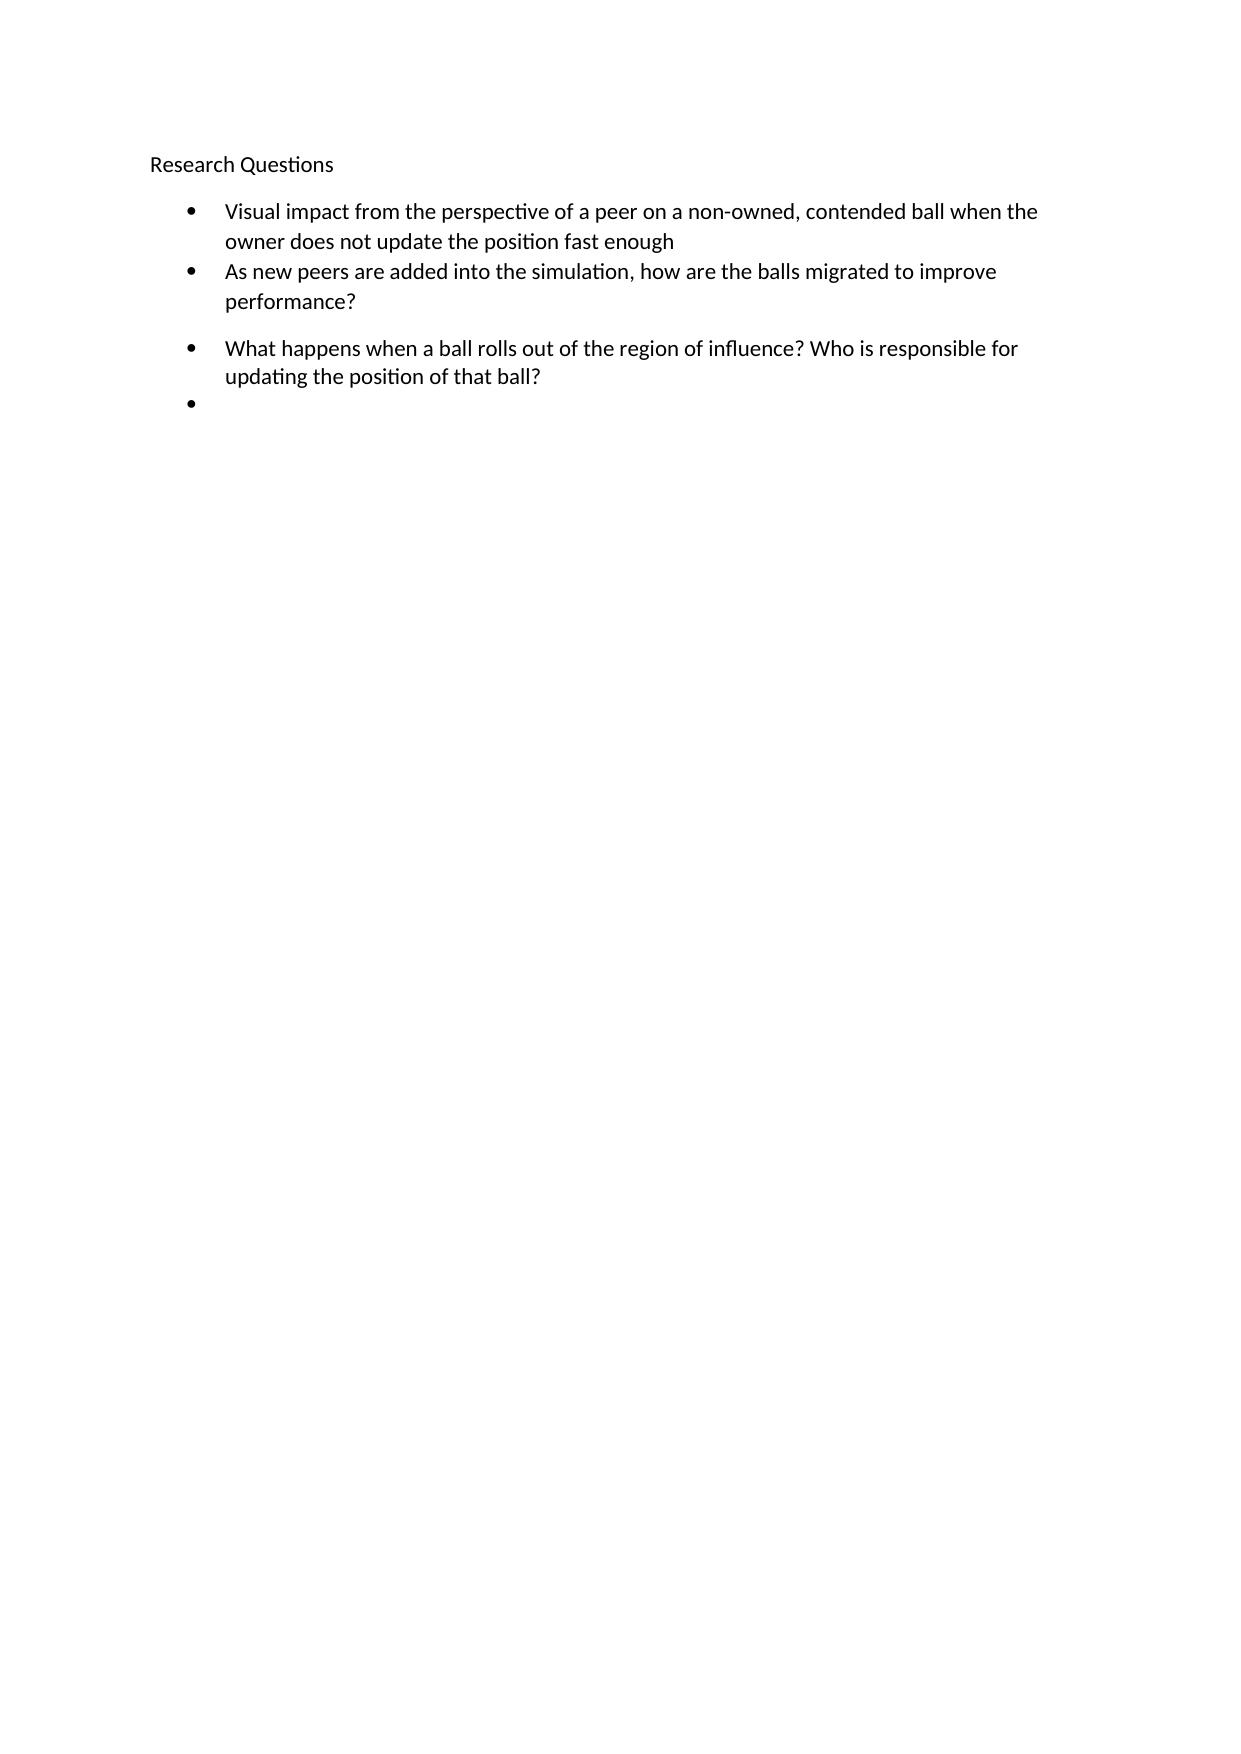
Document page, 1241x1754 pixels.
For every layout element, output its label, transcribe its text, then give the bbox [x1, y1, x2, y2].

text Research Questions [150, 150, 1090, 178]
list As new peers are added into the simulation, how are the balls migrated to improve performance? [187, 257, 1090, 316]
list What happens when a ball rolls out of the region of influence? Who is responsible for updating the position of that ball? [187, 334, 1090, 390]
list Visual impact from the perspective of a peer on a non-owned, contended ball when the owner does not update the position fast enough [187, 197, 1090, 255]
